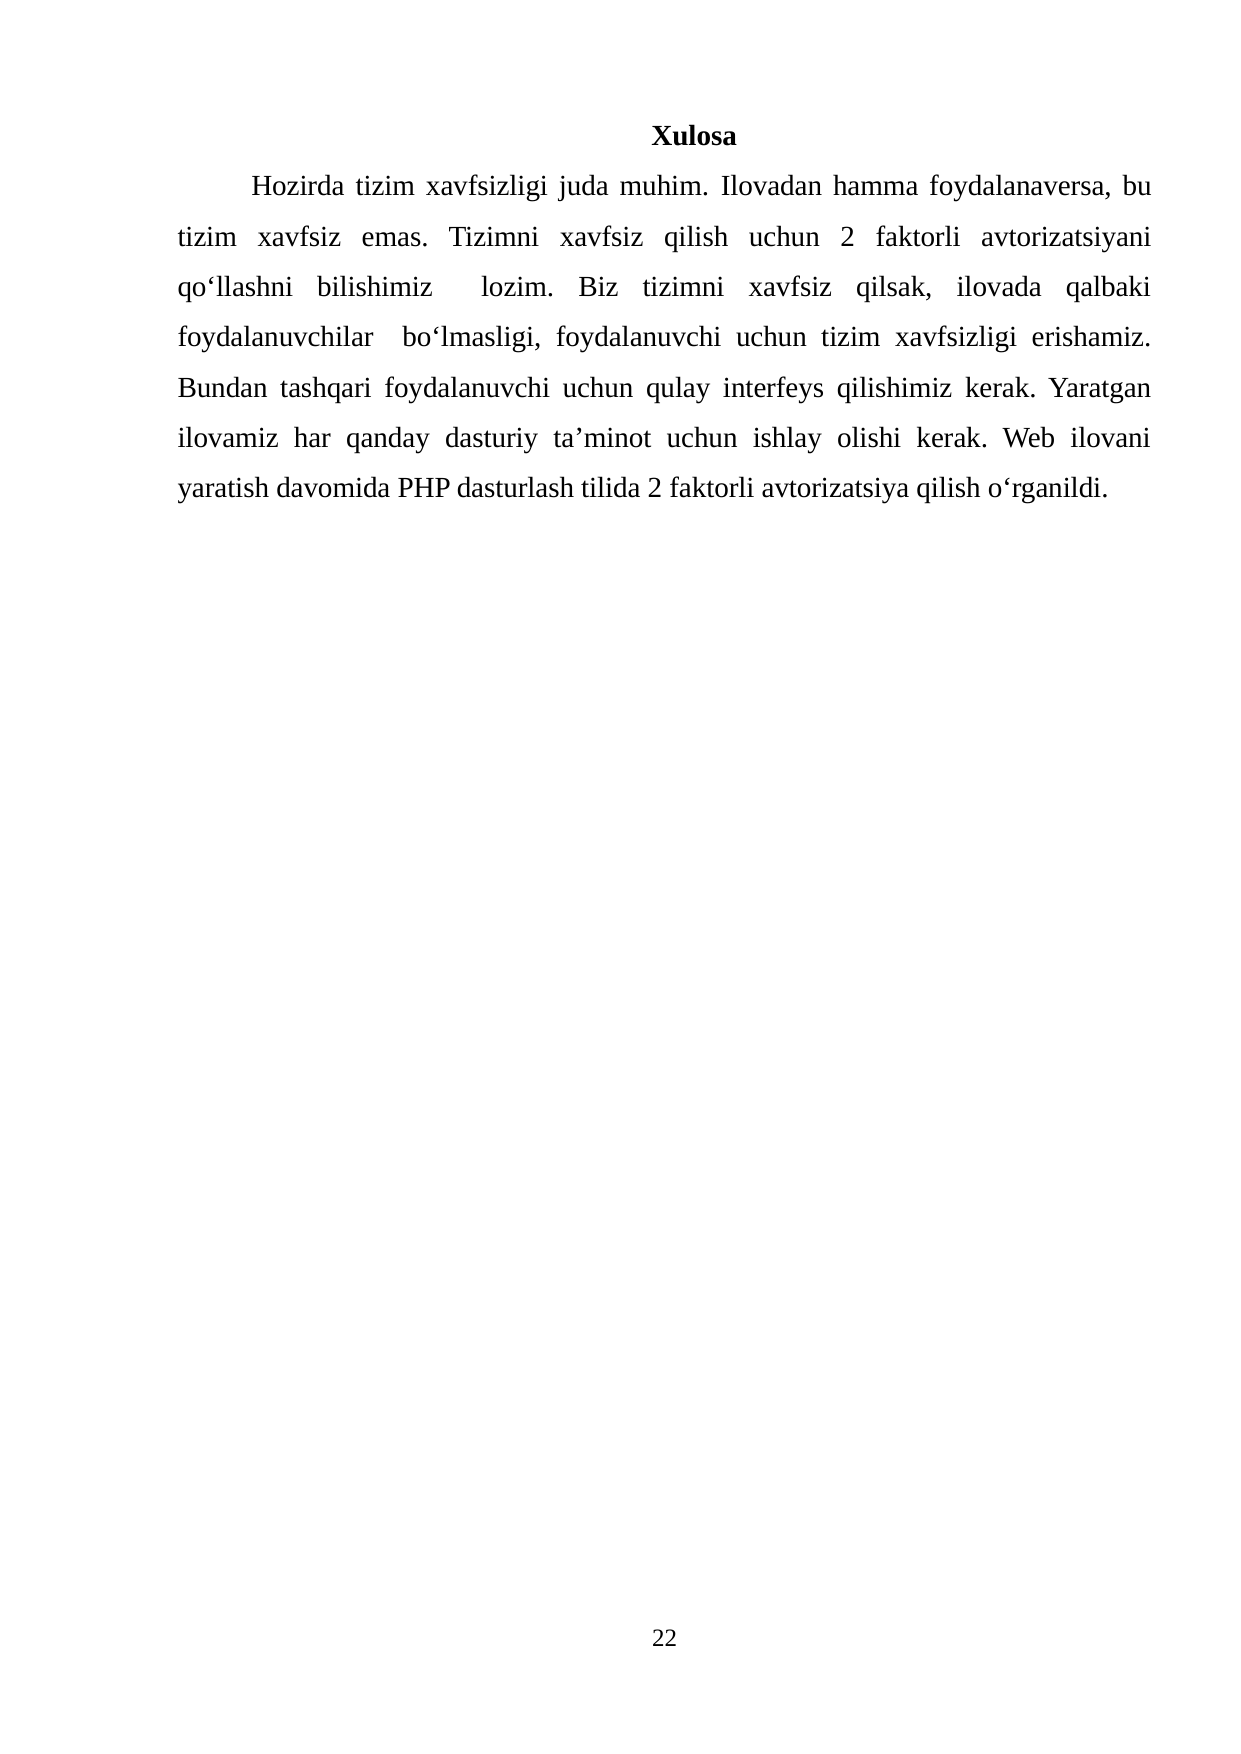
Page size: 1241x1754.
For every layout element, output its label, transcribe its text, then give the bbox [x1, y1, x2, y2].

text Xulosa [162, 118, 1152, 152]
text Hozirda tizim xavfsizligi juda muhim. Ilovadan hamma foydalanaversa, bu tizim xavfsiz emas. Tizimni xavfsiz qilish uchun 2 faktorli avtorizatsiyani qo‘llashni bilishimiz lozim. Biz tizimni xavfsiz qilsak, ilovada qalbaki foydalanuvchilar bo‘lmasligi, foydalanuvchi uchun tizim xavfsizligi erishamiz. Bundan tashqari foydalanuvchi uchun qulay interfeys qilishimiz kerak. Yaratgan ilovamiz har qanday dasturiy ta’minot uchun ishlay olishi kerak. Web ilovani yaratish davomida PHP dasturlash tilida 2 faktorli avtorizatsiya qilish o‘rganildi. [177, 168, 1152, 504]
